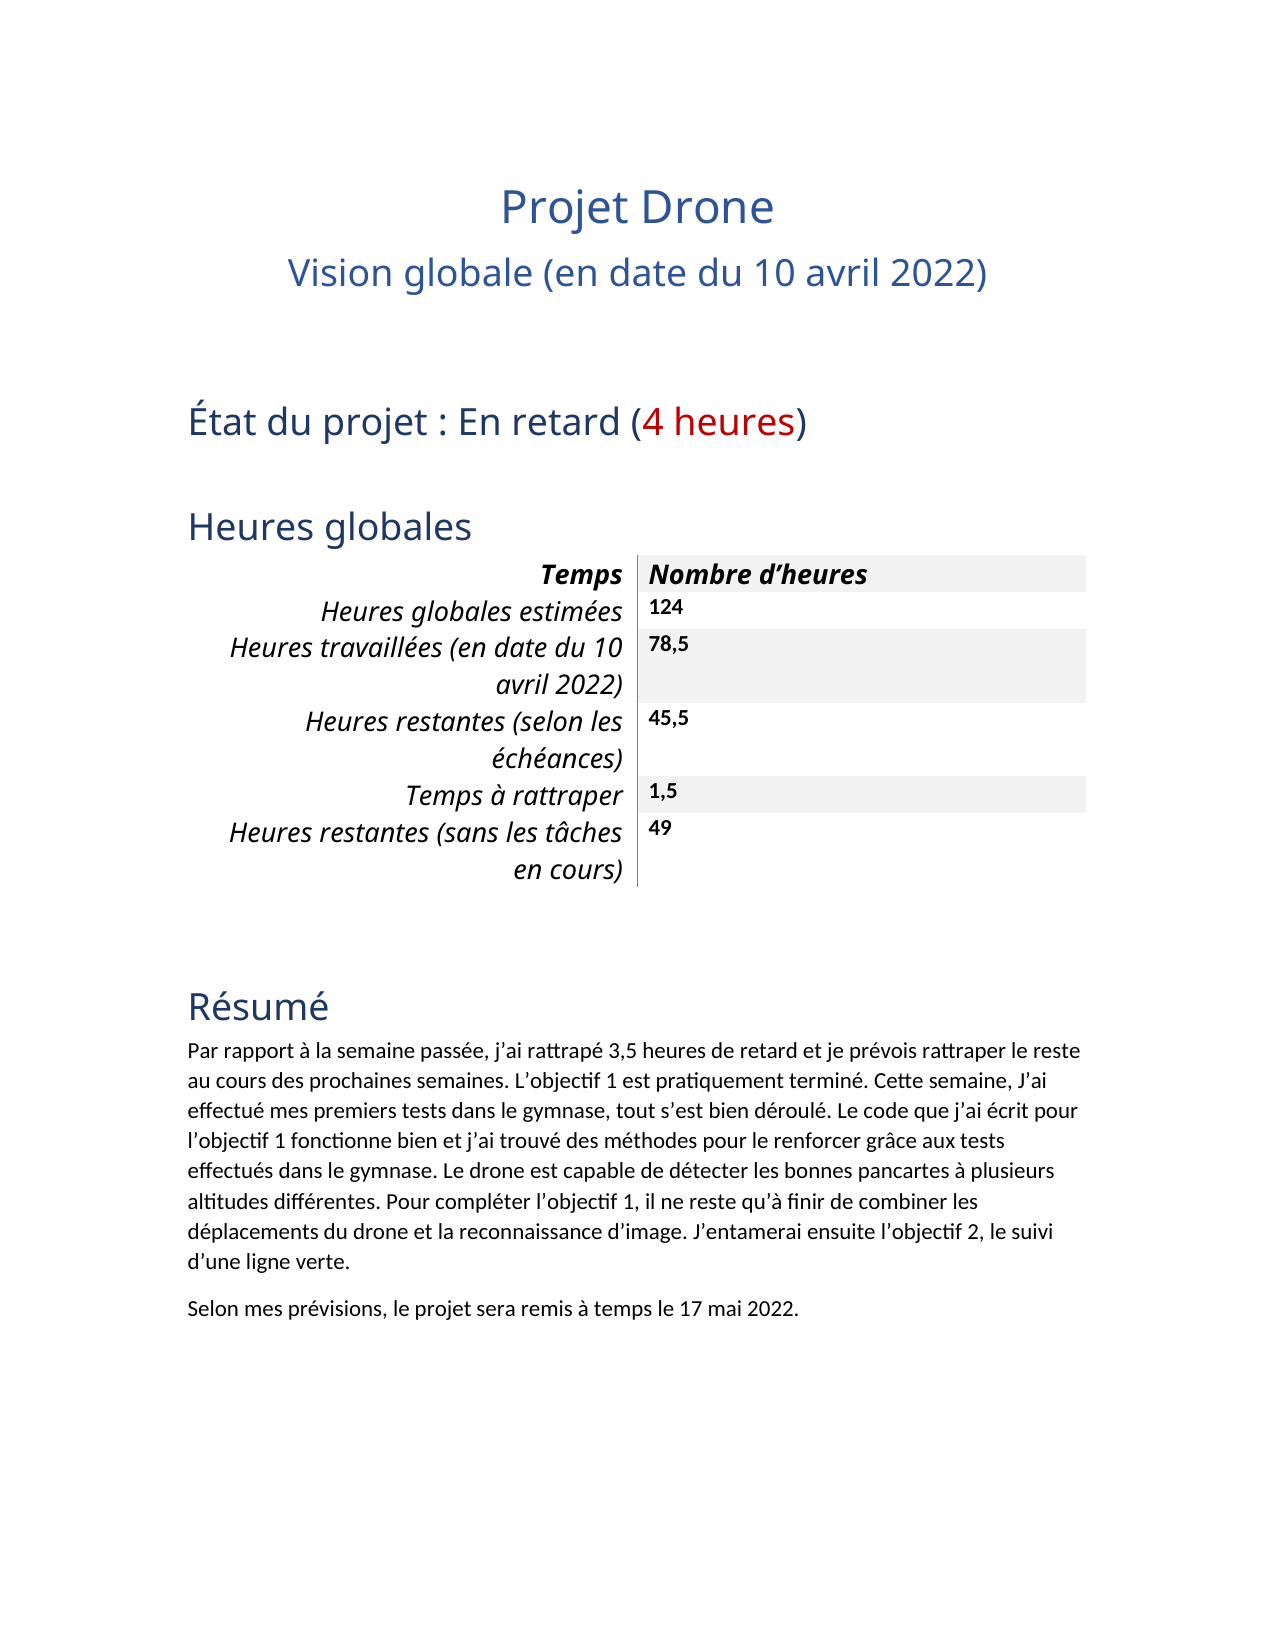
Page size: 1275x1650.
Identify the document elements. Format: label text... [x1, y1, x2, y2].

table_cell 78,5 [638, 629, 1086, 703]
text Selon mes prévisions, le projet sera remis à temps le 17 mai 2022. [187, 1294, 1087, 1322]
table_cell Temps à rattraper [188, 776, 637, 813]
subtitle Vision globale (en date du 10 avril 2022) [187, 246, 1087, 297]
subtitle Heures globales [187, 500, 1087, 551]
subtitle État du projet : En retard (4 heures) [187, 395, 1087, 446]
table_cell Heures travaillées (en date du 10 avril 2022) [188, 629, 637, 703]
text Par rapport à la semaine passée, j’ai rattrapé 3,5 heures de retard et je prévois rattraper le reste au cours des prochaines semaines. L’objectif 1 est pratiquement terminé. Cette semaine, J’ai effectué mes premiers tests dans le gymnase, tout s’est bien déroulé. Le code que j’ai écrit pour l’objectif 1 fonctionne bien et j’ai trouvé des méthodes pour le renforcer grâce aux tests effectués dans le gymnase. Le drone est capable de détecter les bonnes pancartes à plusieurs altitudes différentes. Pour compléter l’objectif 1, il ne reste qu’à finir de combiner les déplacements du drone et la reconnaissance d’image. J’entamerai ensuite l’objectif 2, le suivi d’une ligne verte. [187, 1036, 1087, 1275]
subtitle Projet Drone [187, 175, 1087, 237]
table_cell Heures restantes (sans les tâches en cours) [188, 813, 637, 887]
table_cell Heures globales estimées [188, 592, 637, 629]
table_cell 45,5 [638, 703, 1086, 776]
table_cell 1,5 [638, 776, 1086, 813]
table_cell Heures restantes (selon les échéances) [188, 703, 637, 776]
table_cell 49 [638, 813, 1086, 887]
table_cell 124 [638, 592, 1086, 629]
subtitle Résumé [187, 981, 1087, 1032]
table_header Nombre d’heures [638, 555, 1086, 592]
table_header Temps [188, 555, 637, 592]
